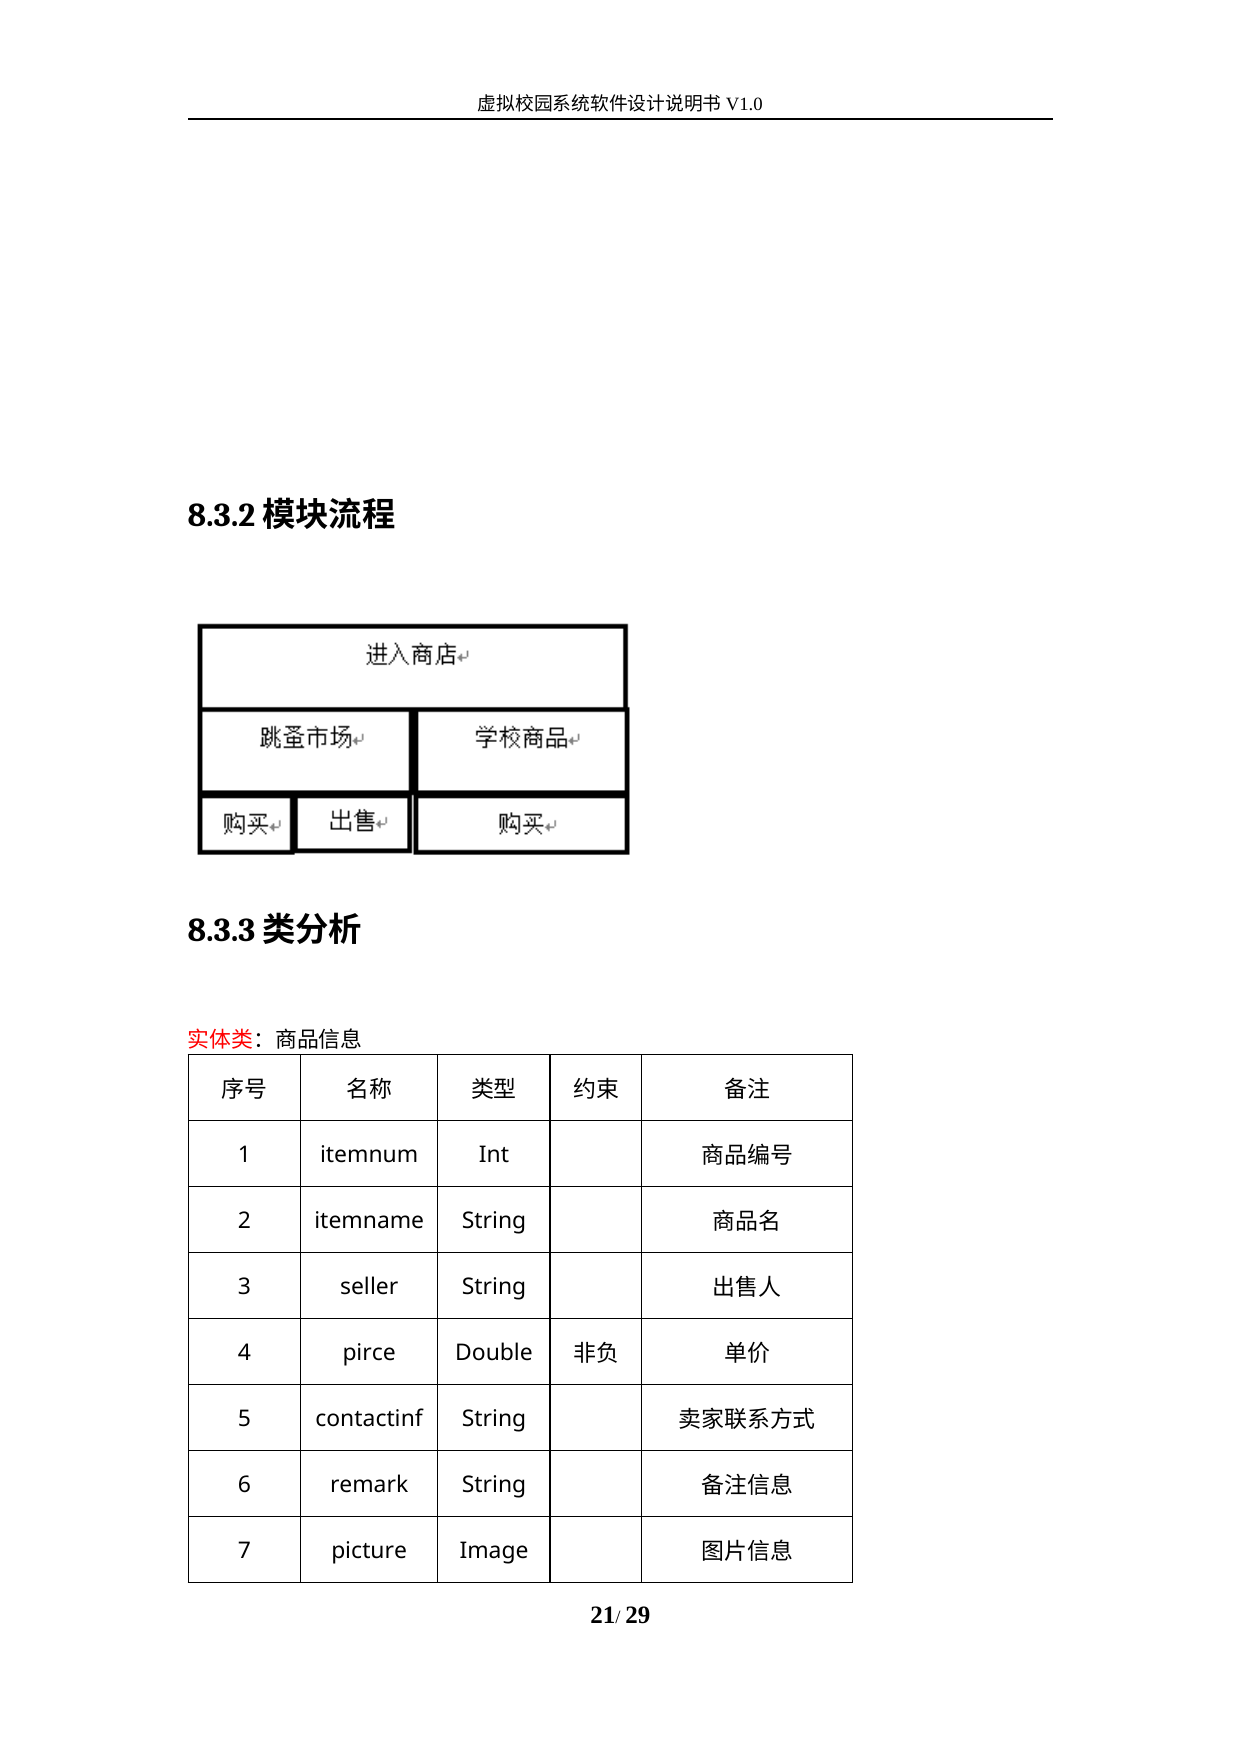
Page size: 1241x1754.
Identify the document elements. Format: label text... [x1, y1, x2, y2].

picture [187, 607, 636, 866]
table_cell [551, 1187, 641, 1252]
table_cell pirce [301, 1319, 437, 1384]
table_cell 商品名 [642, 1187, 852, 1252]
table_cell 7 [189, 1517, 300, 1582]
table_cell 2 [189, 1187, 300, 1252]
table_cell 6 [189, 1451, 300, 1516]
table_cell itemnum [301, 1121, 437, 1186]
table_cell String [438, 1451, 549, 1516]
table_cell 出售人 [642, 1253, 852, 1318]
table_header 类型 [438, 1055, 549, 1120]
table_cell picture [301, 1517, 437, 1582]
table_cell Int [438, 1121, 549, 1186]
table_cell Double [438, 1319, 549, 1384]
table_header 名称 [301, 1055, 437, 1120]
subtitle 8.3.3类分析 [187, 894, 1053, 959]
table_cell String [438, 1253, 549, 1318]
table_cell 备注信息 [642, 1451, 852, 1516]
table_cell [551, 1385, 641, 1450]
table_cell [551, 1517, 641, 1582]
table_cell 3 [189, 1253, 300, 1318]
table_cell 卖家联系方式 [642, 1385, 852, 1450]
table_header 备注 [642, 1055, 852, 1120]
table_cell String [438, 1187, 549, 1252]
table_cell 单价 [642, 1319, 852, 1384]
table_cell seller [301, 1253, 437, 1318]
table_cell 4 [189, 1319, 300, 1384]
table_cell itemname [301, 1187, 437, 1252]
table_cell [551, 1121, 641, 1186]
table_cell 5 [189, 1385, 300, 1450]
table_cell 1 [189, 1121, 300, 1186]
subtitle 8.3.2模块流程 [187, 480, 1053, 545]
table_cell Image [438, 1517, 549, 1582]
table_cell [551, 1451, 641, 1516]
table_cell remark [301, 1451, 437, 1516]
table_cell String [438, 1385, 549, 1450]
table_header 约束 [551, 1055, 641, 1120]
table_cell [551, 1253, 641, 1318]
table_cell 非负 [551, 1319, 641, 1384]
table_cell 图片信息 [642, 1517, 852, 1582]
table_cell 商品编号 [642, 1121, 852, 1186]
table_cell contactinf [301, 1385, 437, 1450]
table_header 序号 [189, 1055, 300, 1120]
text 实体类：商品信息 [187, 1021, 1053, 1054]
